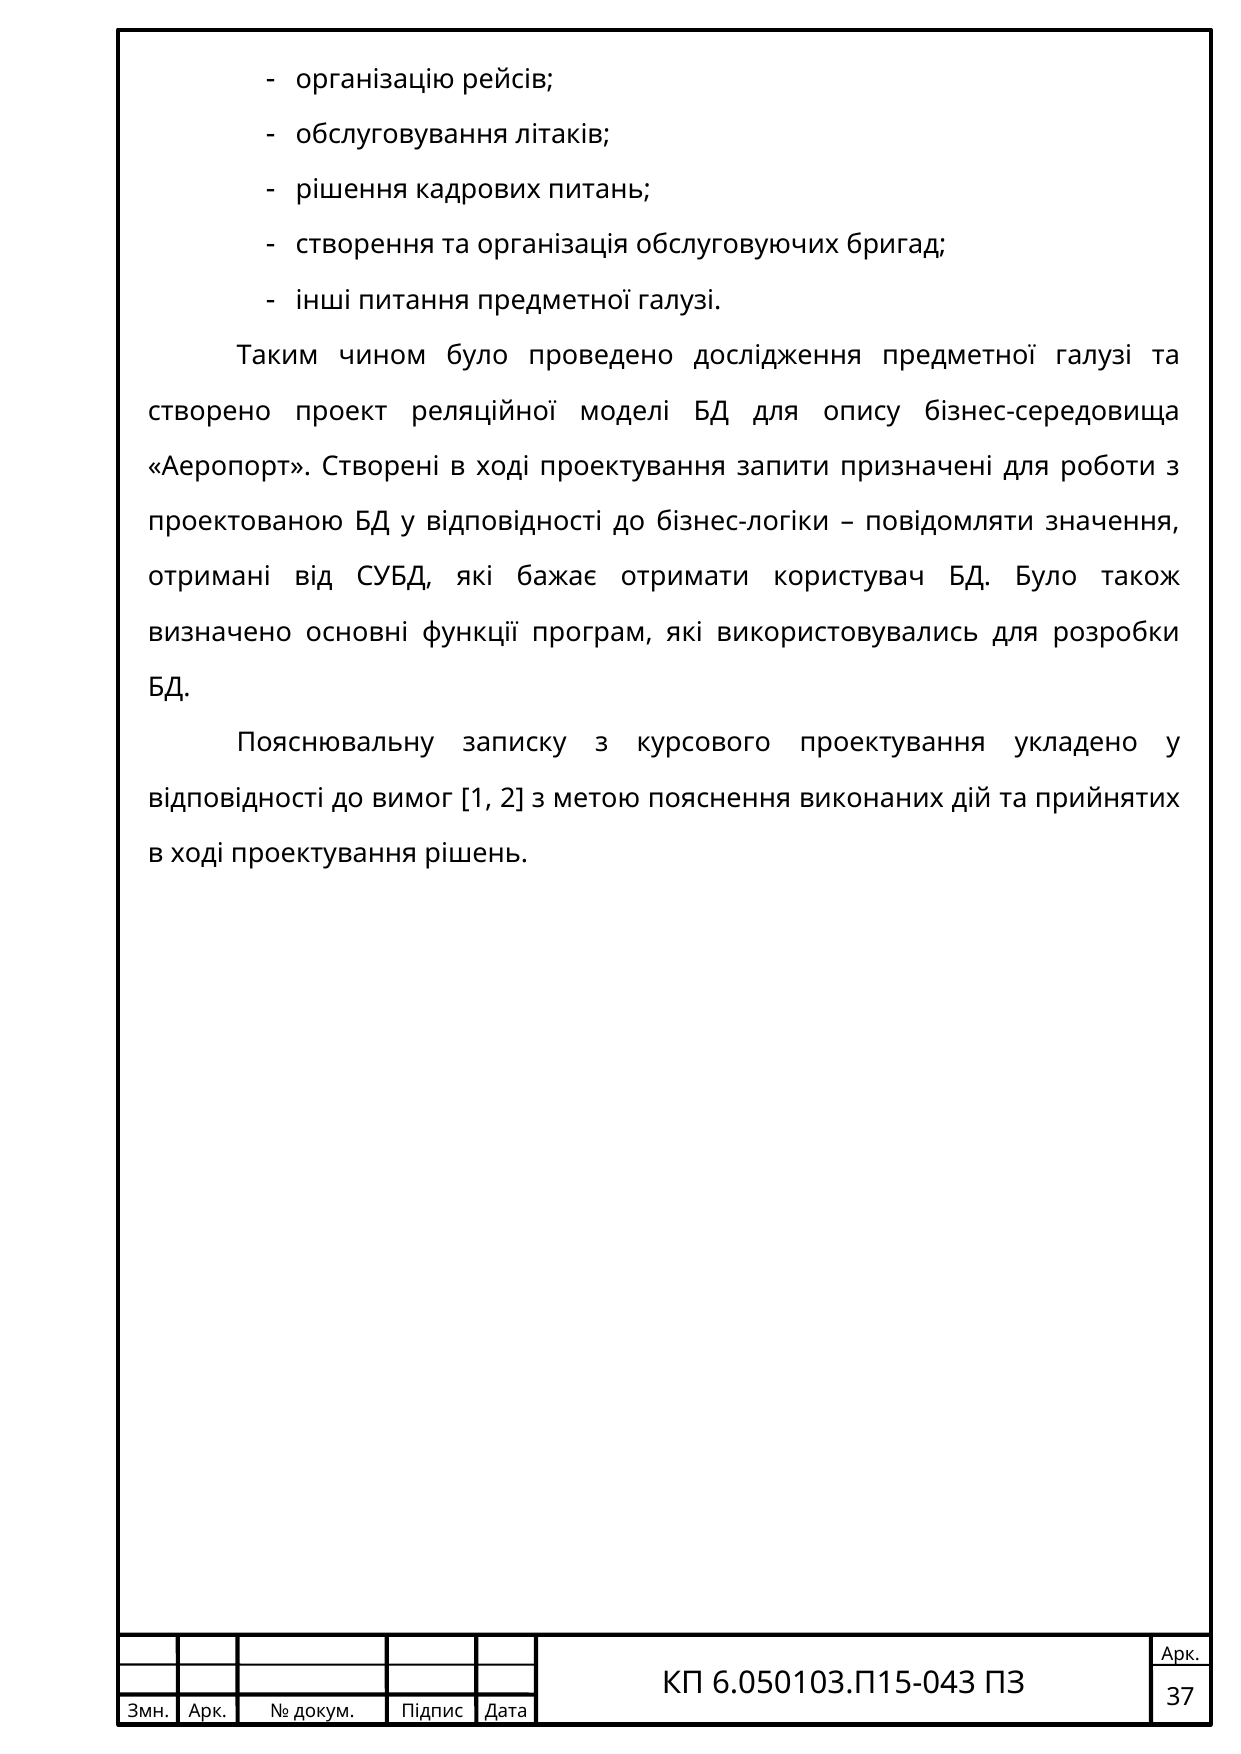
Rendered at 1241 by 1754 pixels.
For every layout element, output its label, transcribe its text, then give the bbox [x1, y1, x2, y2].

text організацію рейсів; [266, 59, 1181, 96]
text створення та організація обслуговуючих бригад; [266, 225, 1181, 262]
text Пояснювальну записку з курсового проектування укладено у відповідності до вимог [1, 2] з метою пояснення виконаних дій та прийнятих в ході проектування рішень. [148, 723, 1181, 870]
text рішення кадрових питань; [266, 170, 1181, 207]
text Таким чином було проведено дослідження предметної галузі та створено проект реляційної моделі БД для опису бізнес-середовища «Аеропорт». Створені в ході проектування запити призначені для роботи з проектованою БД у відповідності до бізнес-логіки – повідомляти значення, отримані від СУБД, які бажає отримати користувач БД. Було також визначено основні функції програм, які використовувались для розробки БД. [148, 336, 1181, 704]
text обслуговування літаків; [266, 114, 1181, 151]
text інші питання предметної галузі. [266, 280, 1181, 317]
